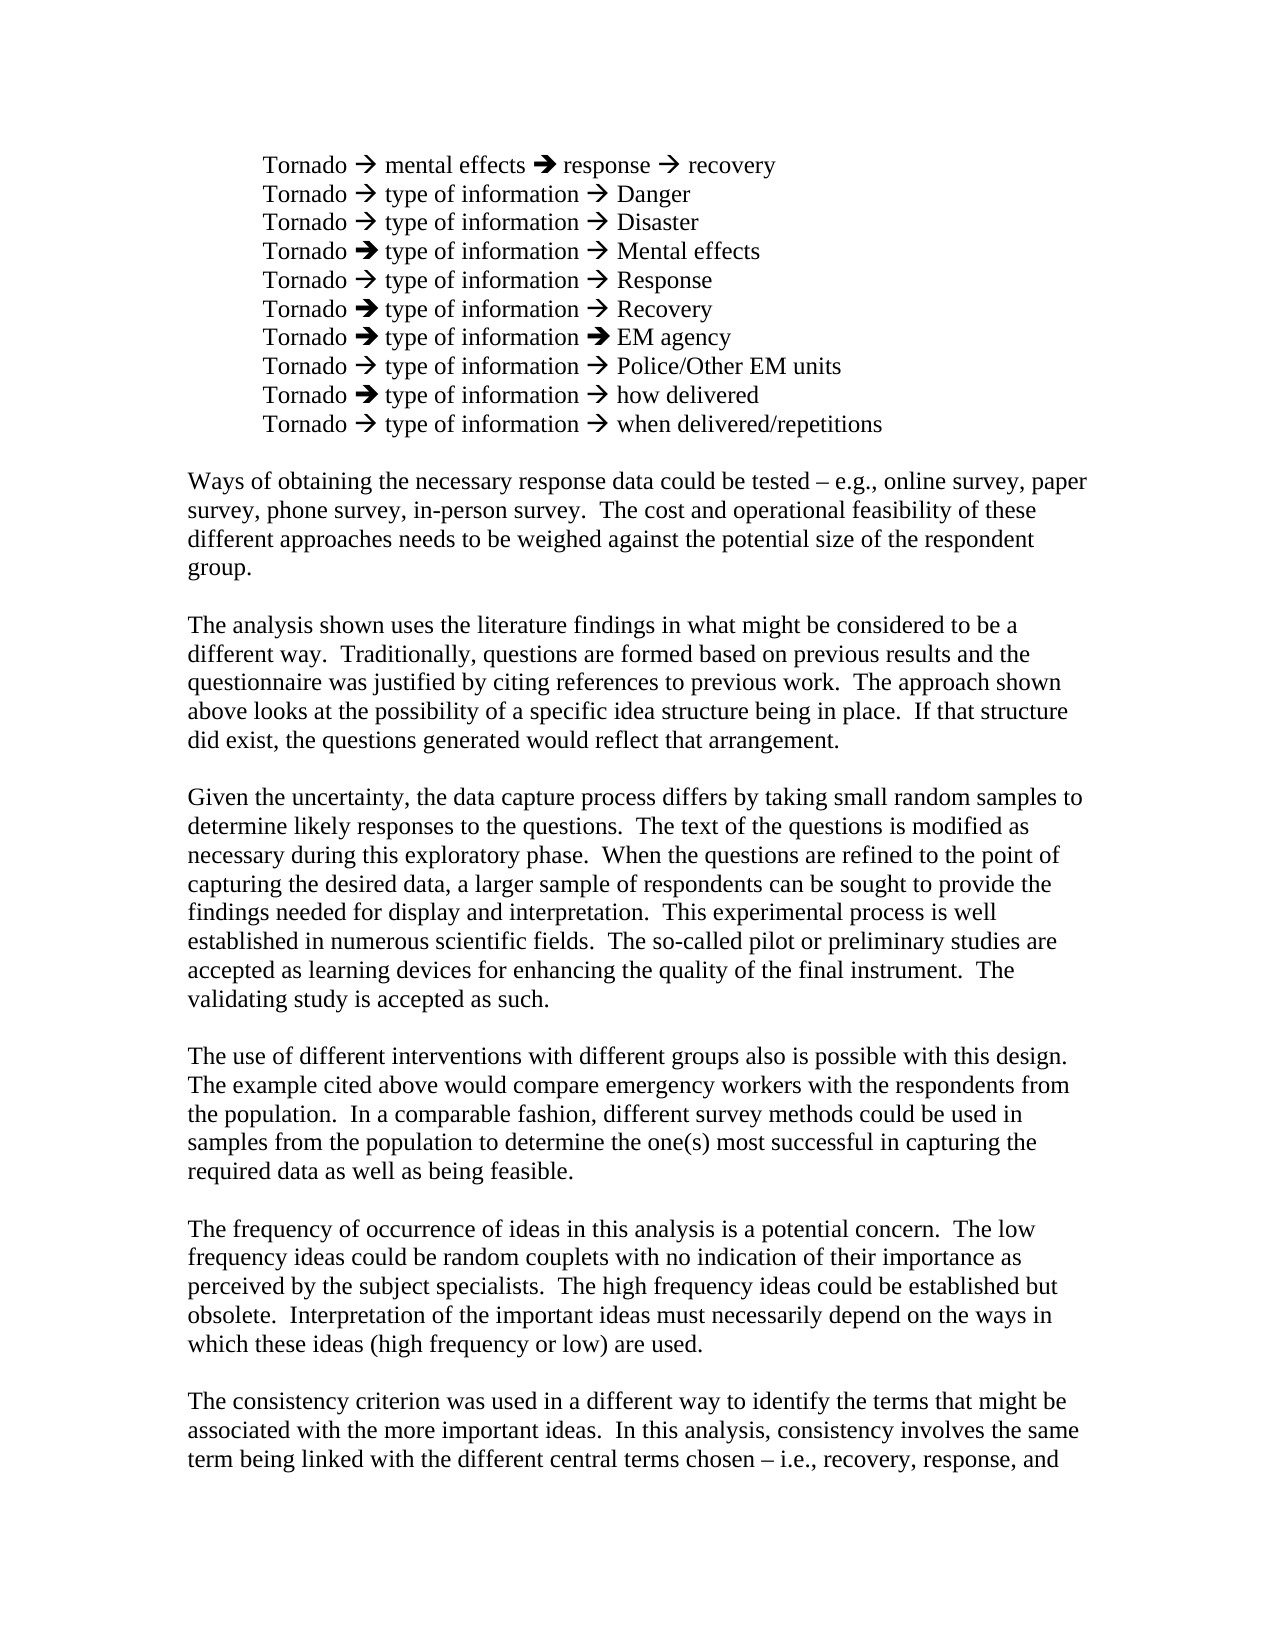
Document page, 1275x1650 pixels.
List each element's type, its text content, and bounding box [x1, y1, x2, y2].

text Tornado mental effects response recovery [187, 150, 1087, 179]
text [187, 1386, 1087, 1472]
text Ways of obtaining the necessary response data could be tested – e.g., online survey, paper survey, phone survey, in-person survey. The cost and operational feasibility of these different approaches needs to be weighed against the potential size of the respondent group. [187, 466, 1087, 581]
text Tornado type of information Mental effects [187, 236, 1087, 265]
text Tornado type of information Danger [187, 179, 1087, 207]
text Tornado type of information Disaster [187, 207, 1087, 236]
text Tornado type of information Recovery [187, 294, 1087, 322]
text The frequency of occurrence of ideas in this analysis is a potential concern. The low frequency ideas could be random couplets with no indication of their importance as perceived by the subject specialists. The high frequency ideas could be established but obsolete. Interpretation of the important ideas must necessarily depend on the ways in which these ideas (high frequency or low) are used. [187, 1214, 1087, 1357]
text Given the uncertainty, the data capture process differs by taking small random samples to determine likely responses to the questions. The text of the questions is modified as necessary during this exploratory phase. When the questions are refined to the point of capturing the desired data, a larger sample of respondents can be sought to provide the findings needed for display and interpretation. This experimental process is well established in numerous scientific fields. The so-called pilot or preliminary studies are accepted as learning devices for enhancing the quality of the final instrument. The validating study is accepted as such. [187, 782, 1087, 1012]
text Tornado type of information how delivered [187, 380, 1087, 409]
text Tornado type of information EM agency [187, 322, 1087, 351]
text The use of different interventions with different groups also is possible with this design. The example cited above would compare emergency workers with the respondents from the population. In a comparable fashion, different survey methods could be used in samples from the population to determine the one(s) most successful in capturing the required data as well as being feasible. [187, 1041, 1087, 1185]
text Tornado type of information Police/Other EM units [187, 351, 1087, 380]
text Tornado type of information Response [187, 265, 1087, 294]
text The analysis shown uses the literature findings in what might be considered to be a different way. Traditionally, questions are formed based on previous results and the questionnaire was justified by citing references to previous work. The approach shown above looks at the possibility of a specific idea structure being in place. If that structure did exist, the questions generated would reflect that arrangement. [187, 610, 1087, 754]
text Tornado type of information when delivered/repetitions [187, 409, 1087, 437]
